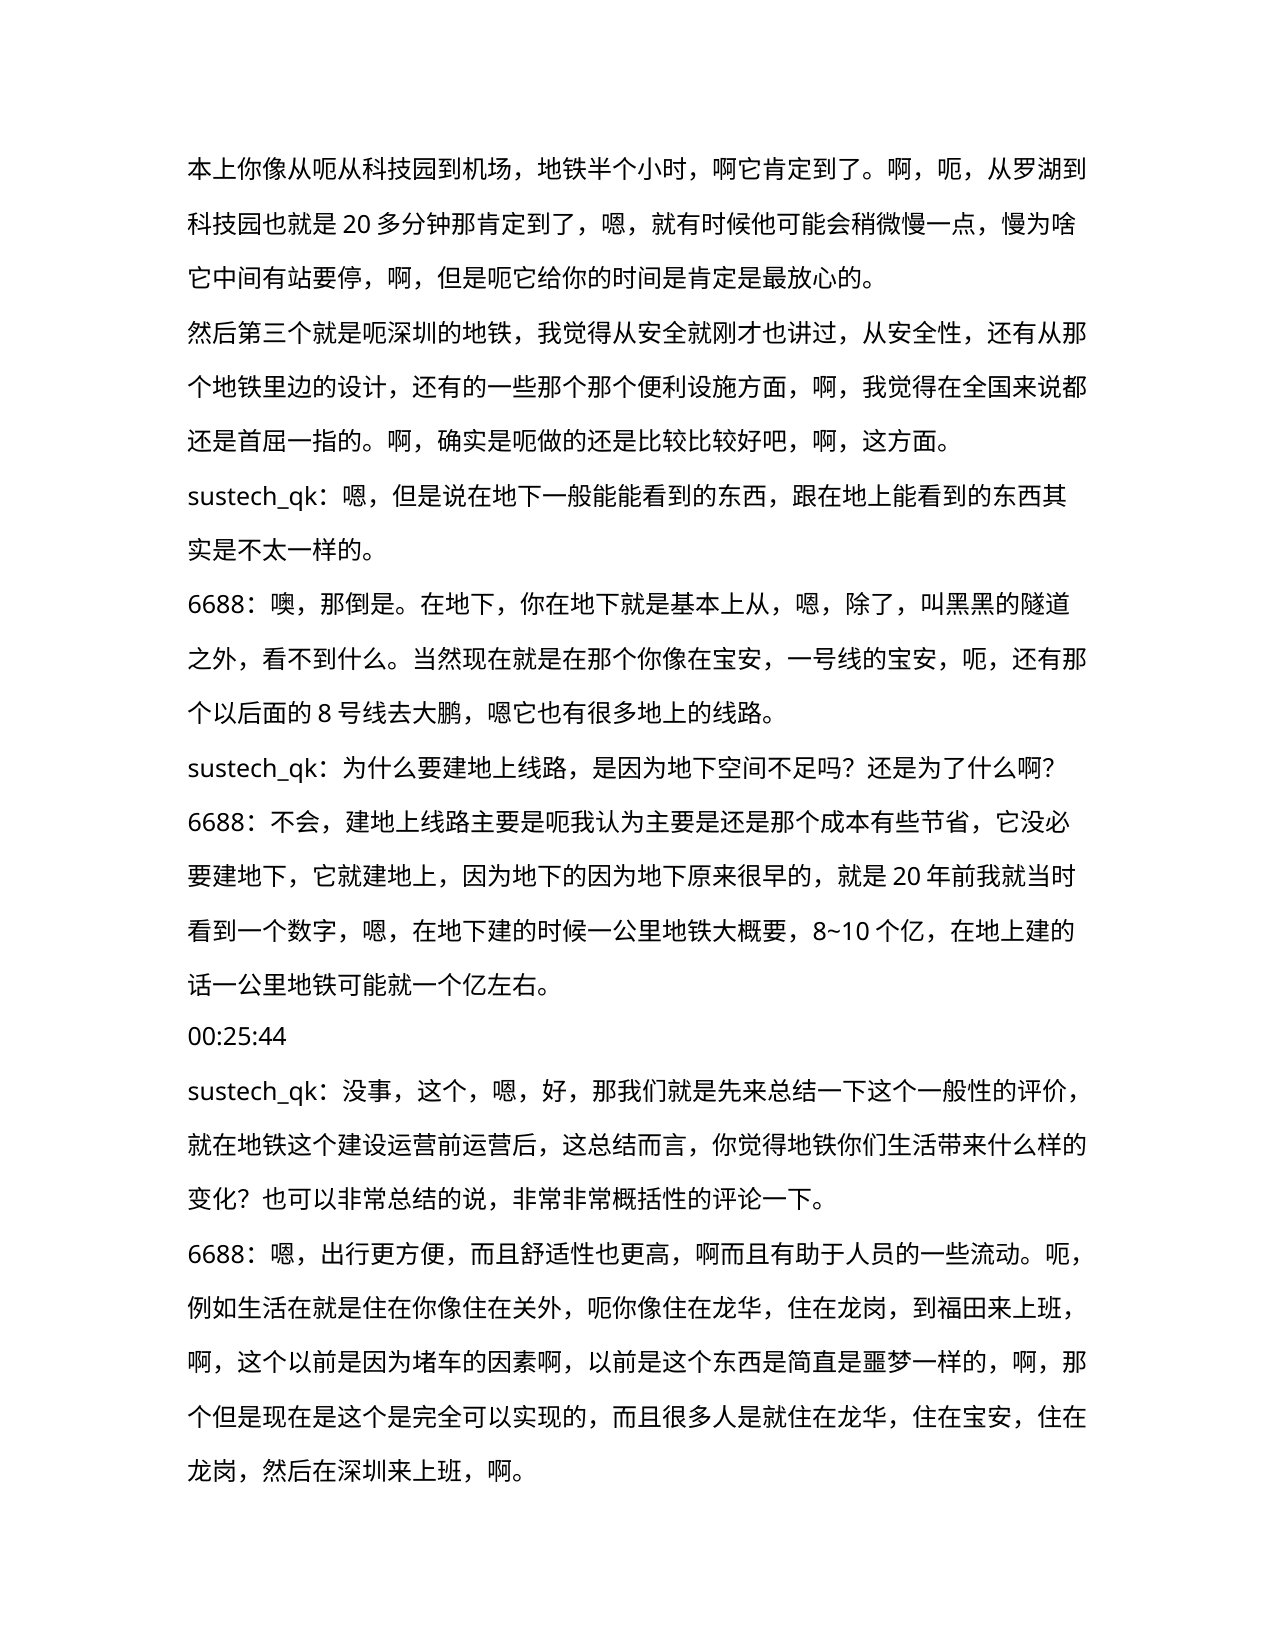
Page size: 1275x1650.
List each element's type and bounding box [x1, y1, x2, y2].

text [187, 150, 1087, 1488]
